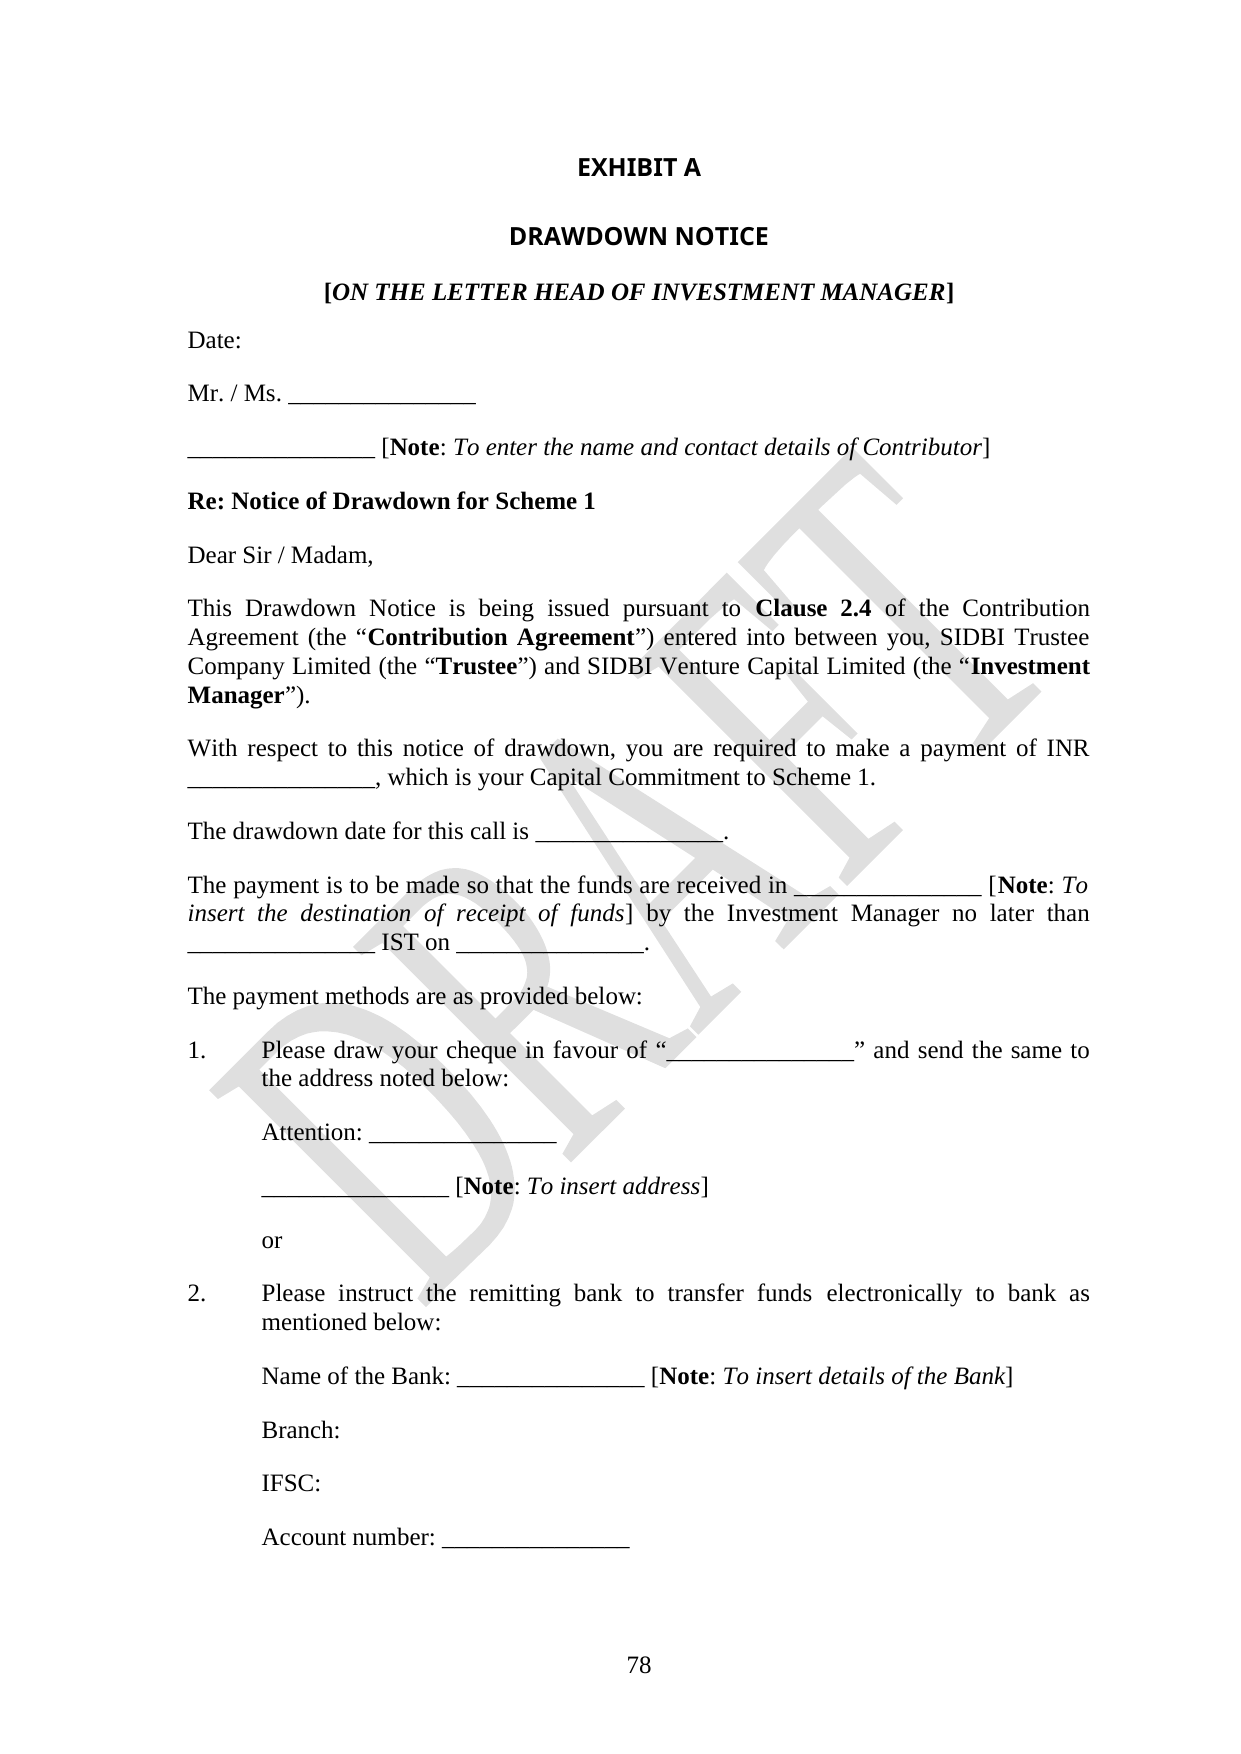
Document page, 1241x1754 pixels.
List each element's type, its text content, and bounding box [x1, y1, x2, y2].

text The drawdown date for this call is _______________. [187, 816, 1090, 845]
text Account number: _______________ [261, 1522, 1090, 1551]
text [ON THE LETTER HEAD OF INVESTMENT MANAGER] [187, 277, 1090, 306]
list Please instruct the remitting bank to transfer funds electronically to bank as mentioned below: [187, 1278, 1090, 1336]
text _______________ [Note: To insert address] [261, 1171, 1090, 1200]
text _______________ [Note: To enter the name and contact details of Contributor] [187, 432, 1090, 461]
text Dear Sir / Madam, [187, 540, 1090, 568]
text Name of the Bank: _______________ [Note: To insert details of the Bank] [261, 1361, 1090, 1390]
text This Drawdown Notice is being issued pursuant to Clause 2.4 of the Contribution Agreement (the “Contribution Agreement”) entered into between you, SIDBI Trustee Company Limited (the “Trustee”) and SIDBI Venture Capital Limited (the “Investment Manager”). [187, 593, 1090, 708]
text The payment methods are as provided below: [187, 981, 1090, 1010]
text IFSC: [261, 1468, 1090, 1497]
text Attention: _______________ [261, 1117, 1090, 1146]
text Date: [187, 325, 1090, 353]
text With respect to this notice of drawdown, you are required to make a payment of INR _______________, which is your Capital Commitment to Scheme 1. [187, 733, 1090, 791]
text Re: Notice of Drawdown for Scheme 1 [187, 486, 1090, 515]
text Branch: [261, 1415, 1090, 1443]
subtitle EXHIBIT A DRAWDOWN NOTICE [187, 150, 1090, 252]
text The payment is to be made so that the funds are received in _______________ [Note: To insert the destination of receipt of funds] by the Investment Manager no later than _______________ IST on _______________. [187, 870, 1090, 956]
list Please draw your cheque in favour of “_______________” and send the same to the address noted below: [187, 1035, 1090, 1092]
text or [261, 1225, 1090, 1253]
text Mr. / Ms. _______________ [187, 378, 1090, 407]
